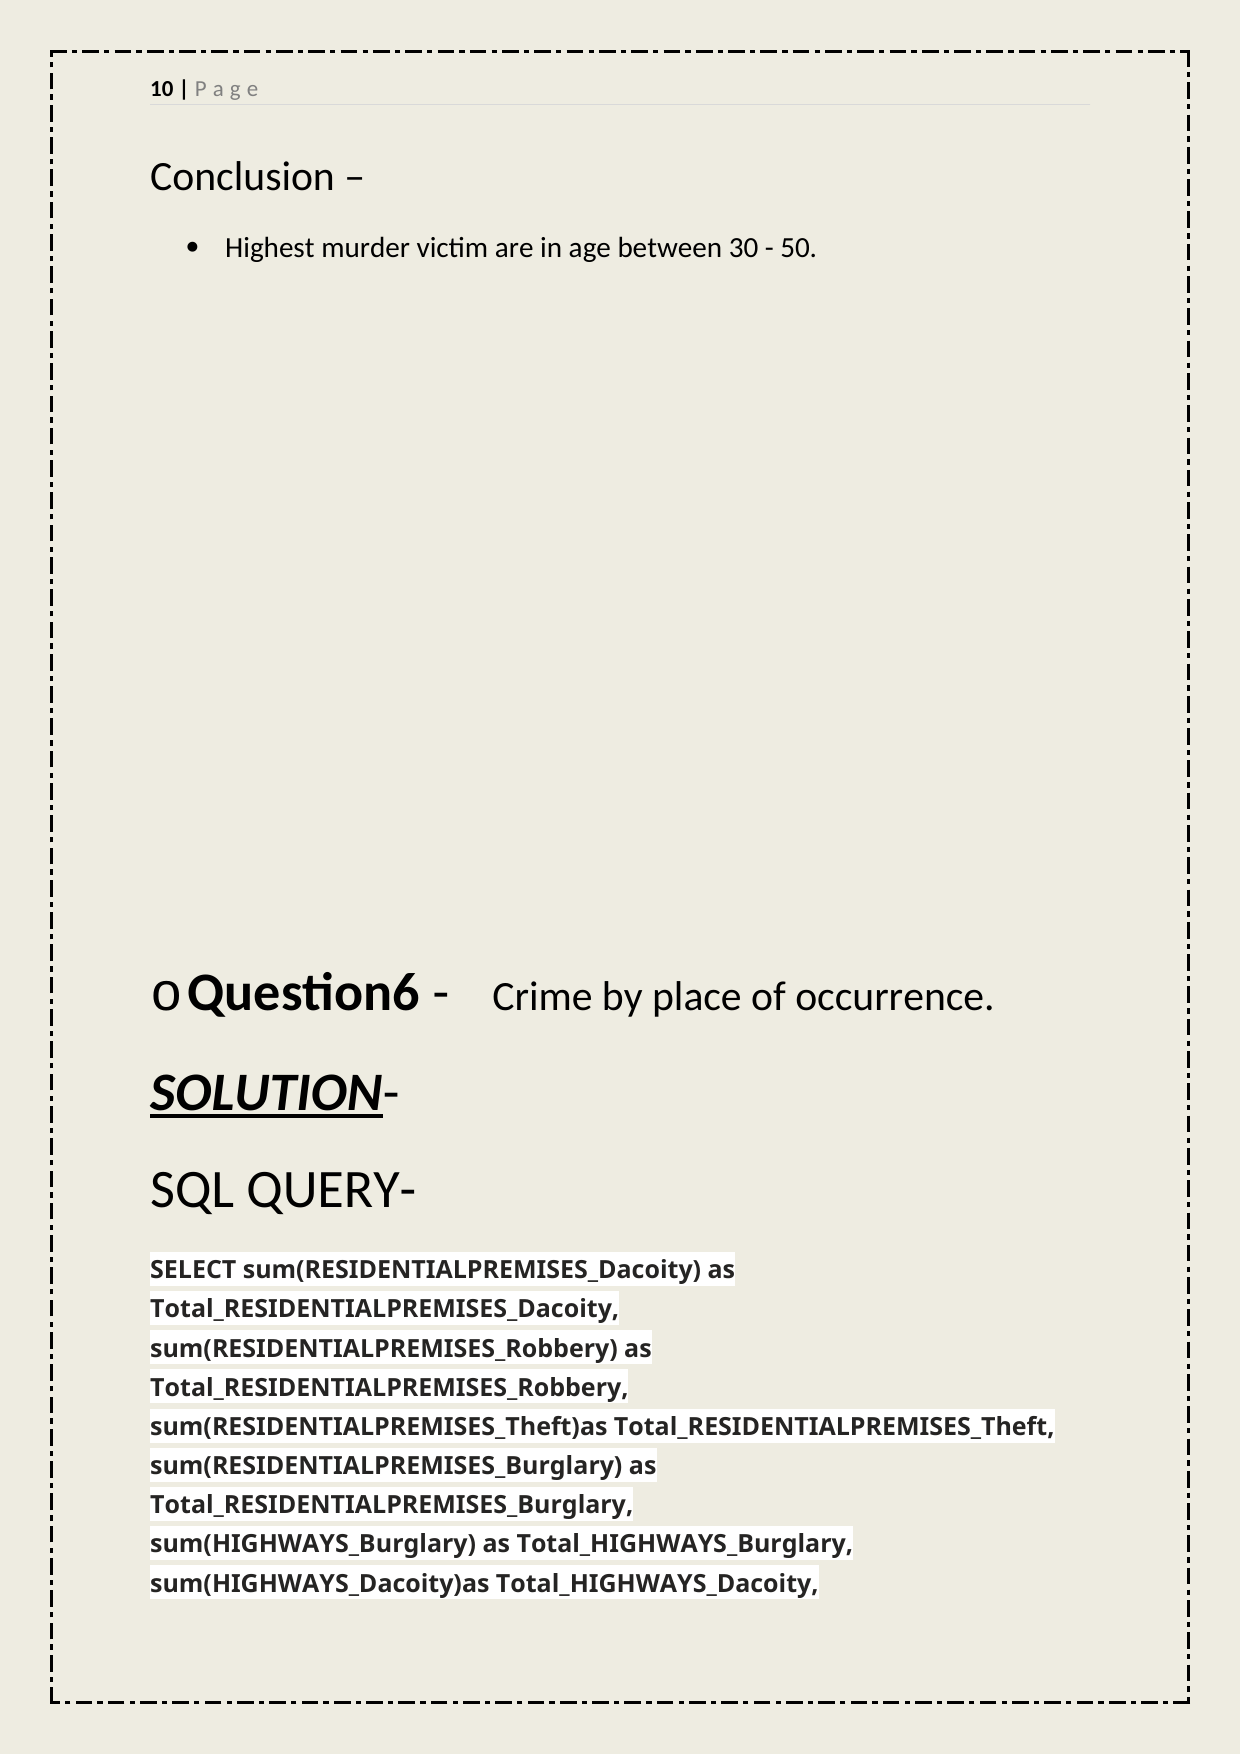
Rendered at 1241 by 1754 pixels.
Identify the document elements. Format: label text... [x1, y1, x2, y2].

list Highest murder victim are in age between 30 - 50. [187, 229, 1090, 265]
text SQL QUERY- [150, 1155, 1090, 1221]
list Question6 - Crime by place of occurrence. [150, 958, 1090, 1027]
text Conclusion – [150, 150, 1090, 201]
text SOLUTION- [150, 1058, 1090, 1124]
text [150, 1252, 1090, 1599]
